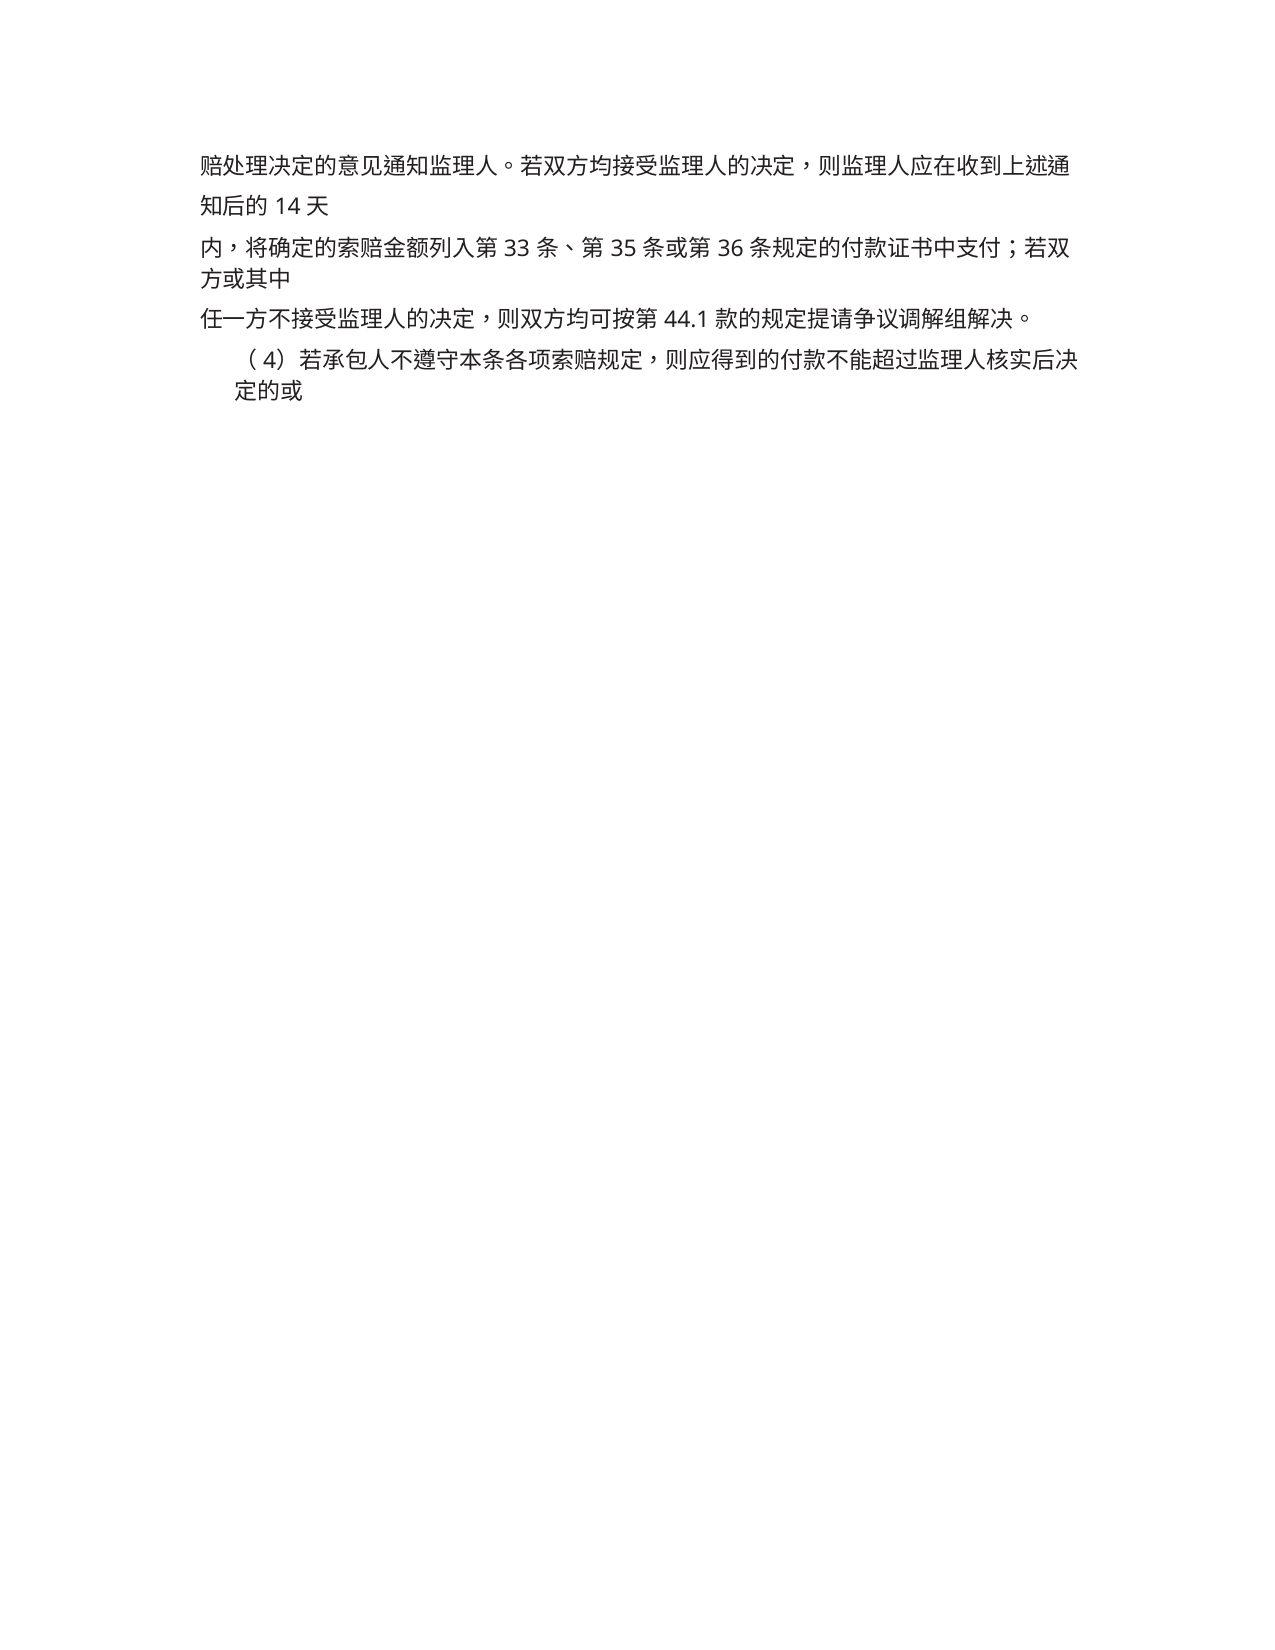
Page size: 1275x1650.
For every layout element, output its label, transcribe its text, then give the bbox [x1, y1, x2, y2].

text 任一方不接受监理人的决定，则双方均可按第 44.1 款的规定提请争议调解组解决。 [200, 303, 1087, 334]
text （ 4）若承包人不遵守本条各项索赔规定，则应得到的付款不能超过监理人核实后决定的或 [234, 343, 1087, 406]
text 内，将确定的索赔金额列入第 33 条、第 35 条或第 36 条规定的付款证书中支付；若双方或其中 [200, 231, 1087, 294]
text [200, 150, 1077, 221]
